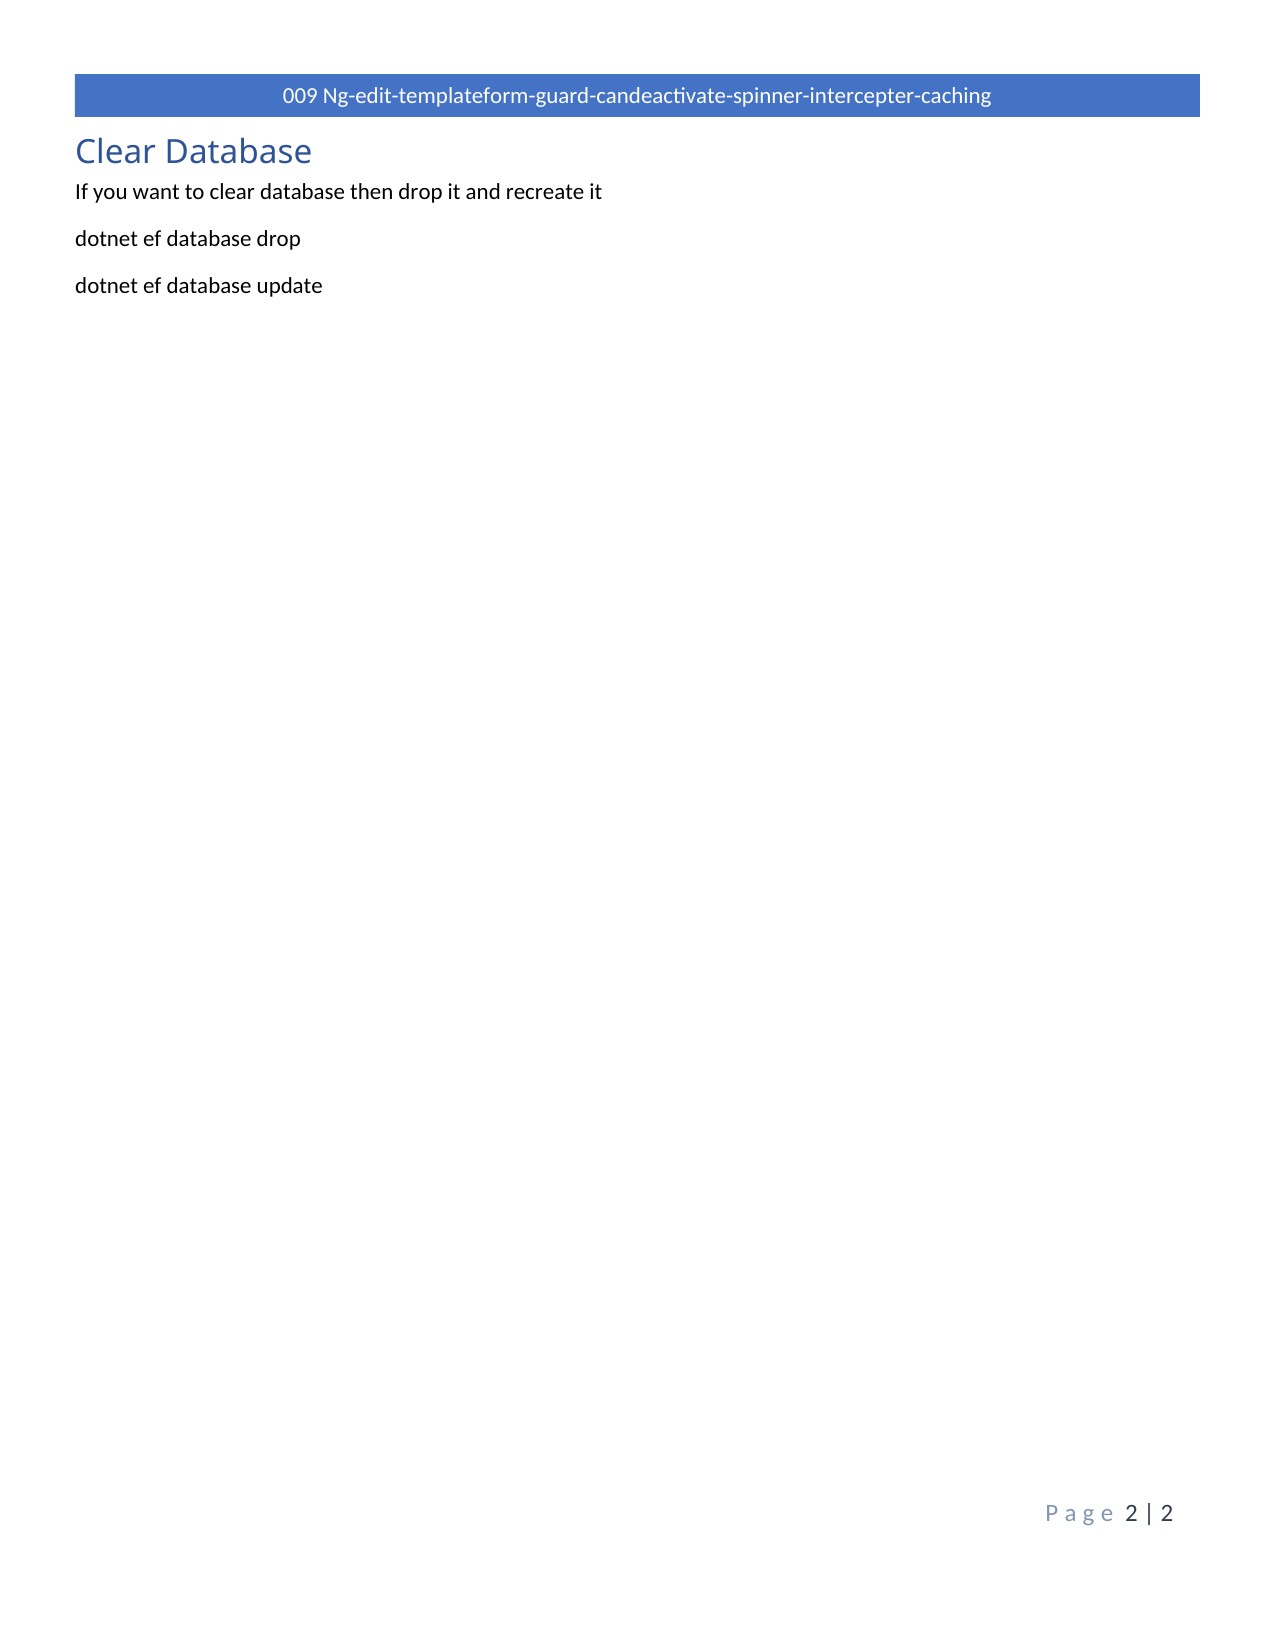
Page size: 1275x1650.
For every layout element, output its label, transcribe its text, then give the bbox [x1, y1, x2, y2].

text dotnet ef database update [75, 271, 1200, 299]
text dotnet ef database drop [75, 224, 1200, 252]
text If you want to clear database then drop it and recreate it [75, 177, 1200, 205]
subtitle Clear Database [75, 128, 1200, 173]
